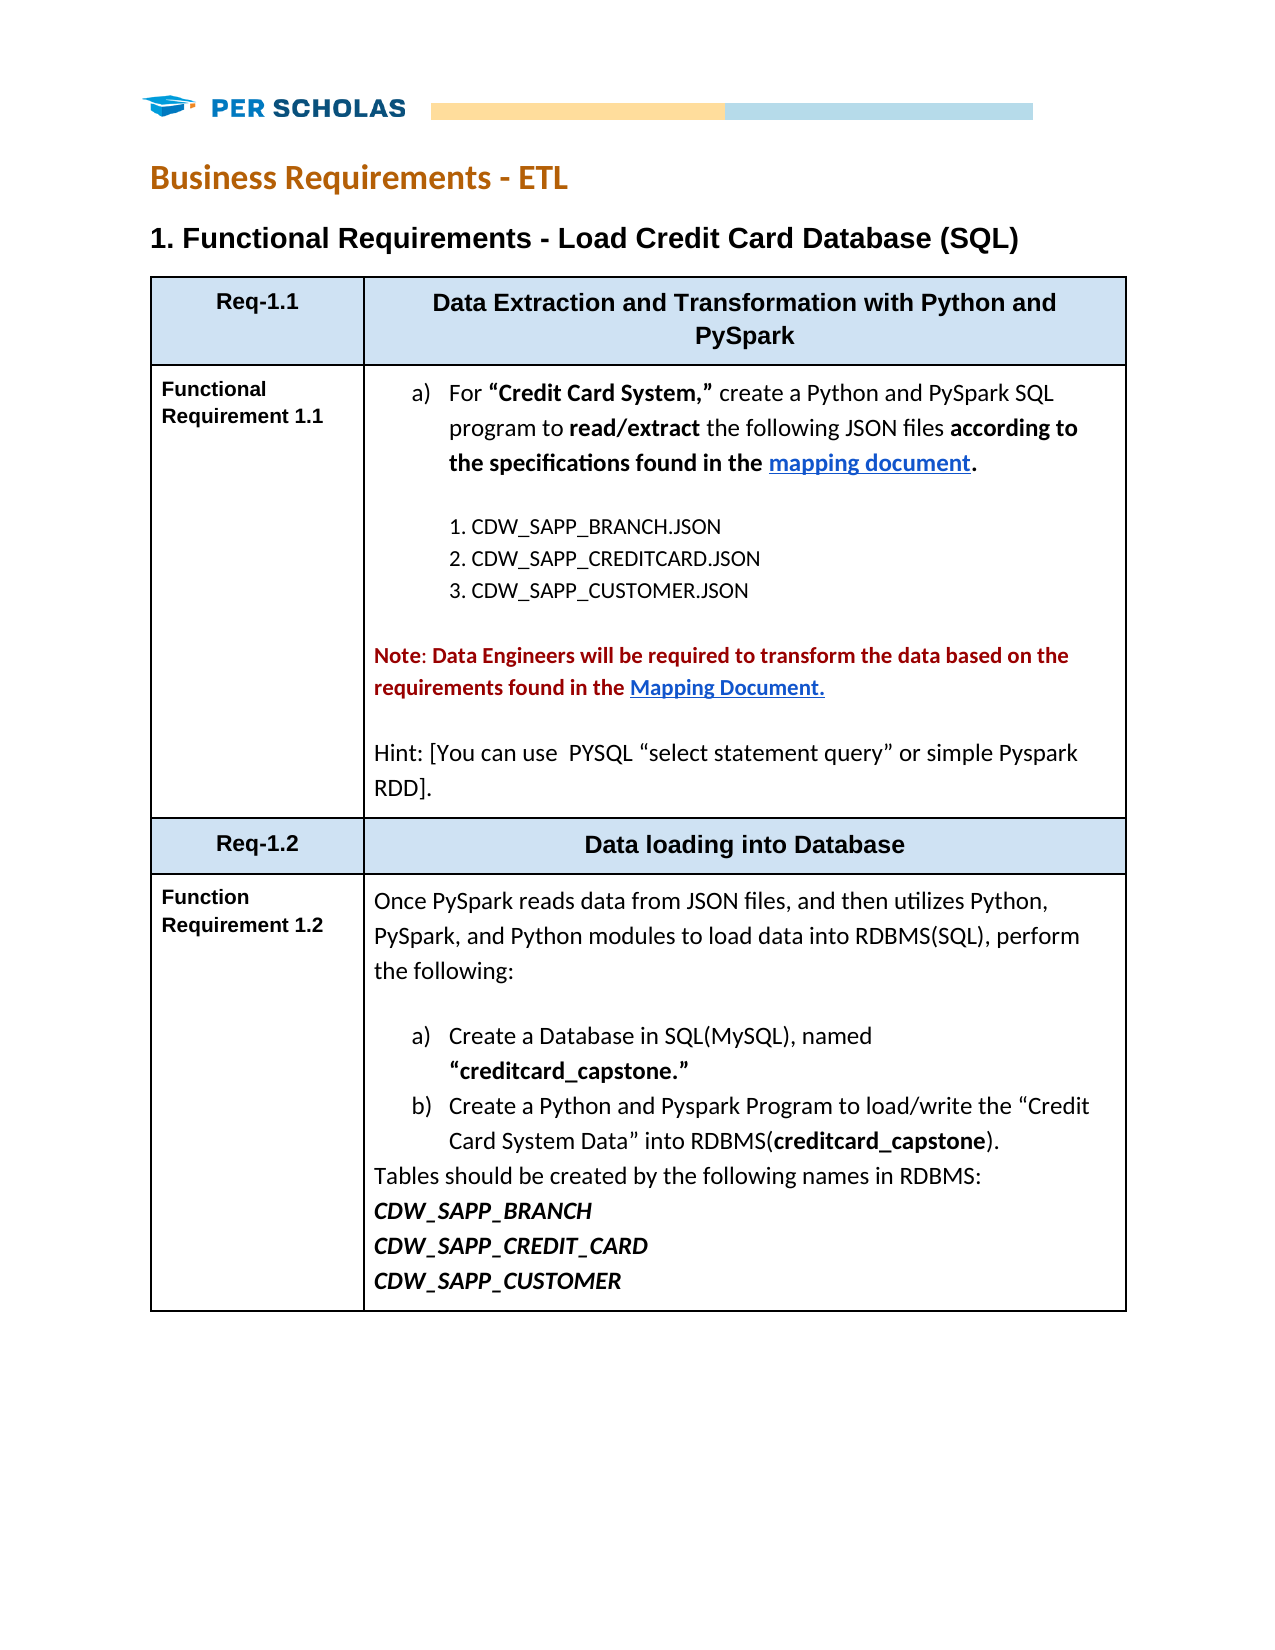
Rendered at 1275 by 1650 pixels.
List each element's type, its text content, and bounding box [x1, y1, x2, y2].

subtitle Business Requirements - ETL [150, 155, 1125, 199]
table_cell Req-1.2 [152, 819, 363, 873]
table_cell Function Requirement 1.2 [152, 875, 363, 1310]
table_cell For “Credit Card System,” create a Python and PySpark SQL program to read/extract the following JSON files according to the specifications found in the mapping document. 1. CDW_SAPP_BRANCH.JSON 2. CDW_SAPP_CREDITCARD.JSON 3. CDW_SAPP_CUSTOMER.JSON Note: Data Engineers will be required to transform the data based on the requirements found in the Mapping Document. Hint: [You can use PYSQL “select statement query” or simple Pyspark RDD]. [365, 366, 1125, 817]
picture [112, 75, 1088, 152]
table_cell Data loading into Database [365, 819, 1125, 873]
table_cell Once PySpark reads data from JSON files, and then utilizes Python, PySpark, and Python modules to load data into RDBMS(SQL), perform the following: Create a Database in SQL(MySQL), named “creditcard_capstone.” Create a Python and Pyspark Program to load/write the “Credit Card System Data” into RDBMS(creditcard_capstone). Tables should be created by the following names in RDBMS: CDW_SAPP_BRANCH CDW_SAPP_CREDIT_CARD CDW_SAPP_CUSTOMER [365, 875, 1125, 1310]
table_header Data Extraction and Transformation with Python and PySpark [365, 278, 1125, 364]
table_header Req-1.1 [152, 278, 363, 364]
subtitle 1. Functional Requirements - Load Credit Card Database (SQL) [150, 221, 1125, 254]
table_cell Functional Requirement 1.1 [152, 366, 363, 817]
